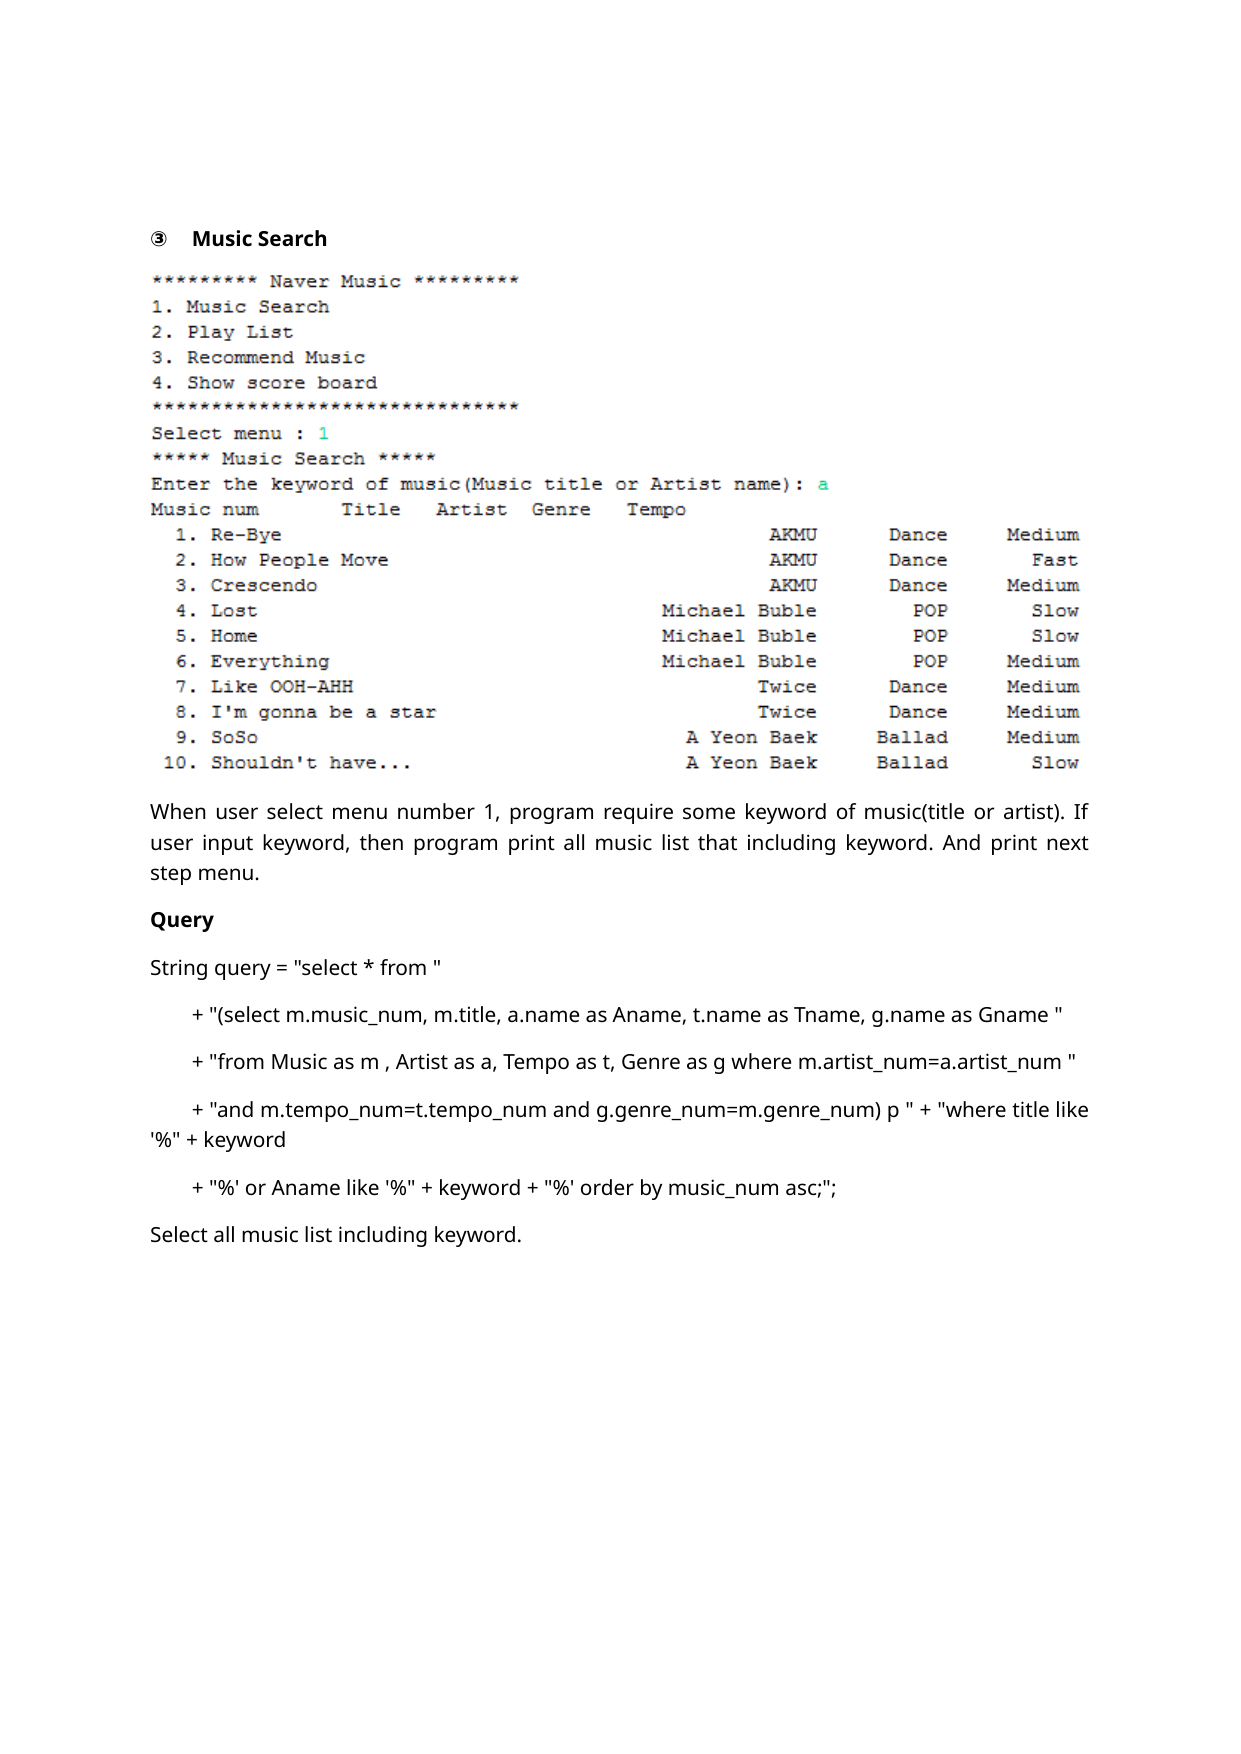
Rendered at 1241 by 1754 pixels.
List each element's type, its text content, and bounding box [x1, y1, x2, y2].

text Select all music list including keyword. [150, 1220, 1090, 1248]
text + "from Music as m , Artist as a, Tempo as t, Genre as g where m.artist_num=a.artist_num " [150, 1047, 1090, 1076]
text String query = "select * from " [150, 953, 1090, 981]
text When user select menu number 1, program require some keyword of music(title or artist). If user input keyword, then program print all music list that including keyword. And print next step menu. [150, 797, 1090, 887]
list Music Search [150, 224, 1090, 253]
text + "%' or Aname like '%" + keyword + "%' order by music_num asc;"; [150, 1173, 1090, 1201]
picture [150, 271, 1091, 779]
text + "and m.tempo_num=t.tempo_num and g.genre_num=m.genre_num) p " + "where title like '%" + keyword [150, 1095, 1090, 1154]
text Query [150, 906, 1090, 934]
text + "(select m.music_num, m.title, a.name as Aname, t.name as Tname, g.name as Gname " [150, 1000, 1090, 1029]
